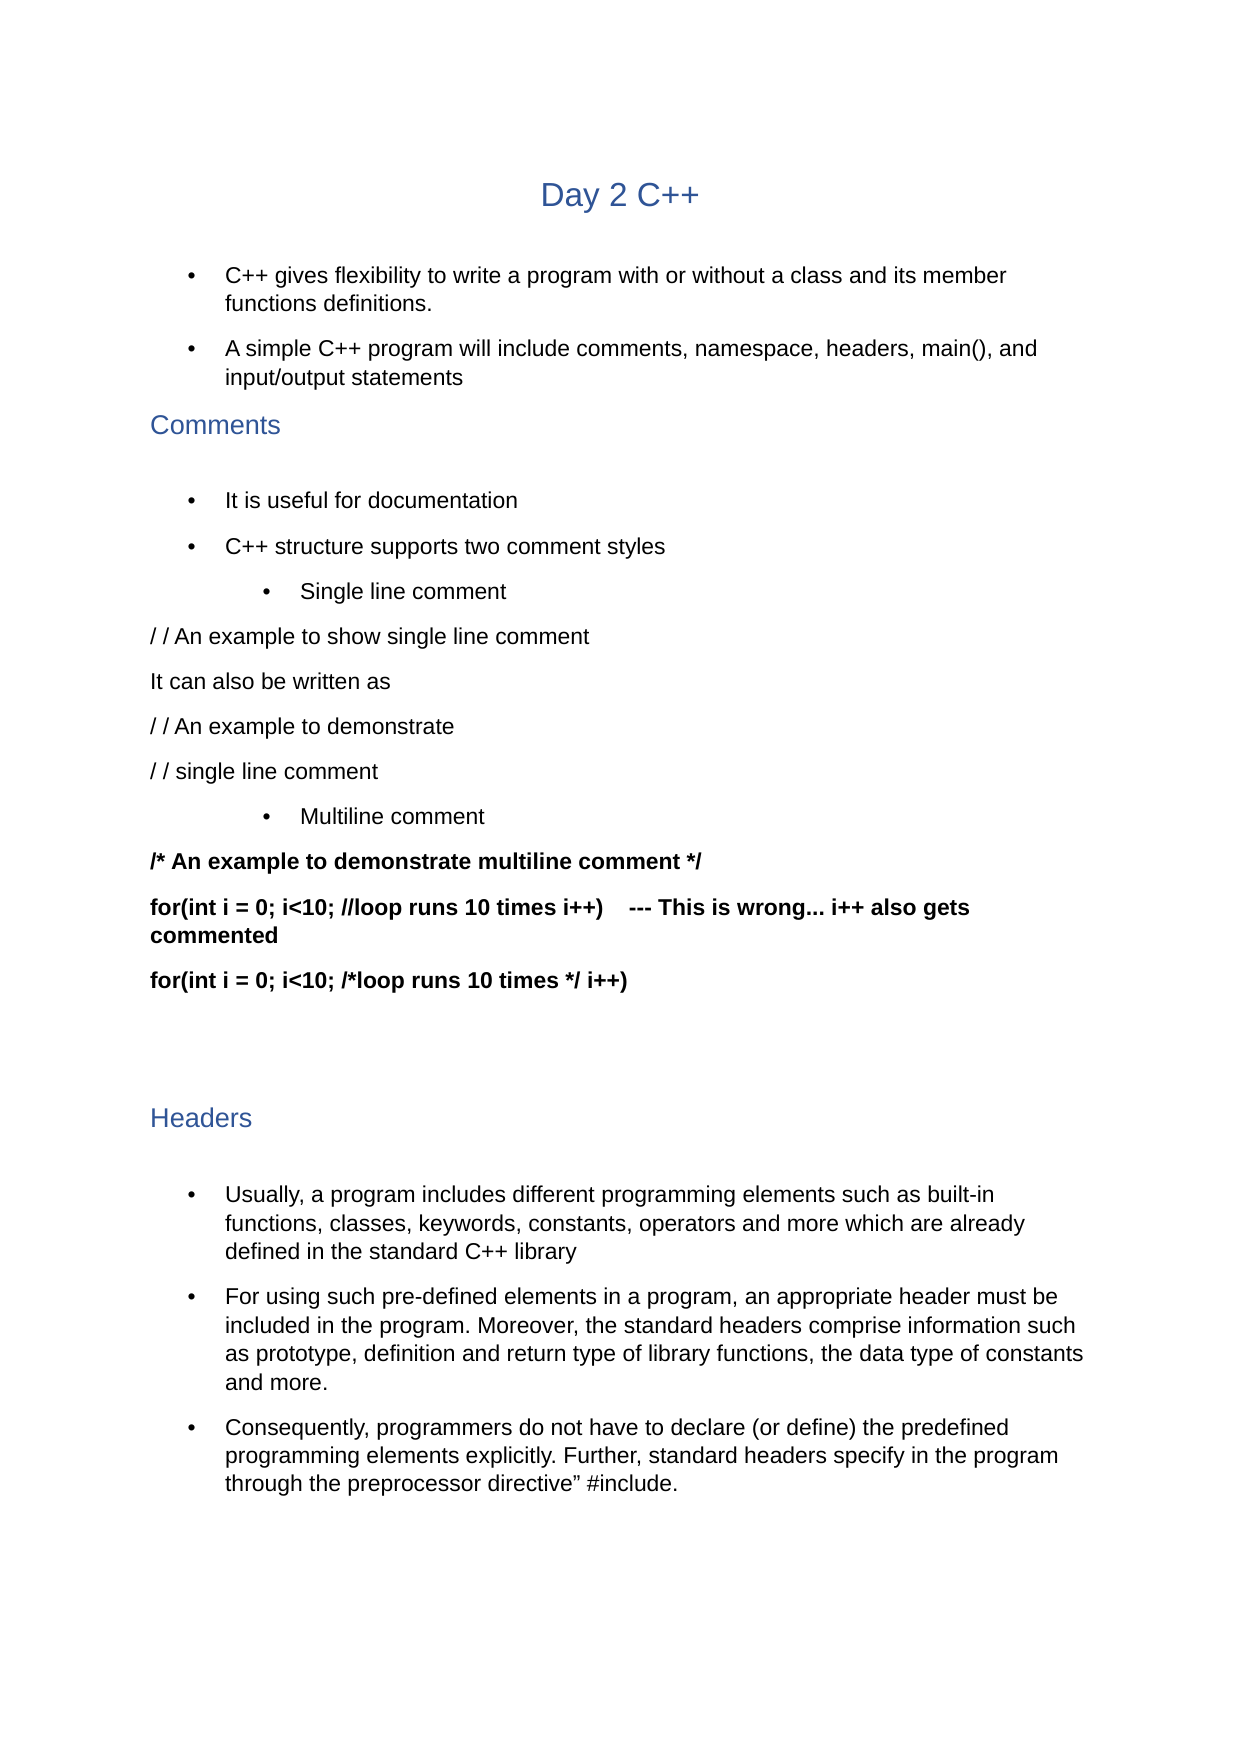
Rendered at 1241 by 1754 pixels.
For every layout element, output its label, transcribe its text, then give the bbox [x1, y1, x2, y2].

subtitle Day 2 C++ [150, 175, 1090, 213]
list Usually, a program includes different programming elements such as built-in functions, classes, keywords, constants, operators and more which are already defined in the standard C++ library [187, 1181, 1090, 1264]
list Multiline comment [262, 803, 1090, 829]
text / / single line comment [150, 758, 1090, 784]
text It can also be written as [150, 668, 1090, 694]
text for(int i = 0; i<10; //loop runs 10 times i++) --- This is wrong... i++ also gets commented [150, 893, 1090, 948]
text / / An example to demonstrate [150, 713, 1090, 739]
list For using such pre-defined elements in a program, an appropriate header must be included in the program. Moreover, the standard headers comprise information such as prototype, definition and return type of library functions, the data type of constants and more. [187, 1283, 1090, 1395]
subtitle Headers [150, 1102, 1090, 1133]
text for(int i = 0; i<10; /*loop runs 10 times */ i++) [150, 967, 1090, 993]
list C++ structure supports two comment styles [187, 533, 1090, 559]
list It is useful for documentation [187, 487, 1090, 514]
list Consequently, programmers do not have to declare (or define) the predefined programming elements explicitly. Further, standard headers specify in the program through the preprocessor directive” #include. [187, 1413, 1090, 1497]
list Single line comment [262, 578, 1090, 604]
list C++ gives flexibility to write a program with or without a class and its member functions definitions. [187, 262, 1090, 316]
subtitle Comments [150, 409, 1090, 440]
text /* An example to demonstrate multiline comment */ [150, 848, 1090, 875]
text / / An example to show single line comment [150, 623, 1090, 649]
list A simple C++ program will include comments, namespace, headers, main(), and input/output statements [187, 335, 1090, 390]
